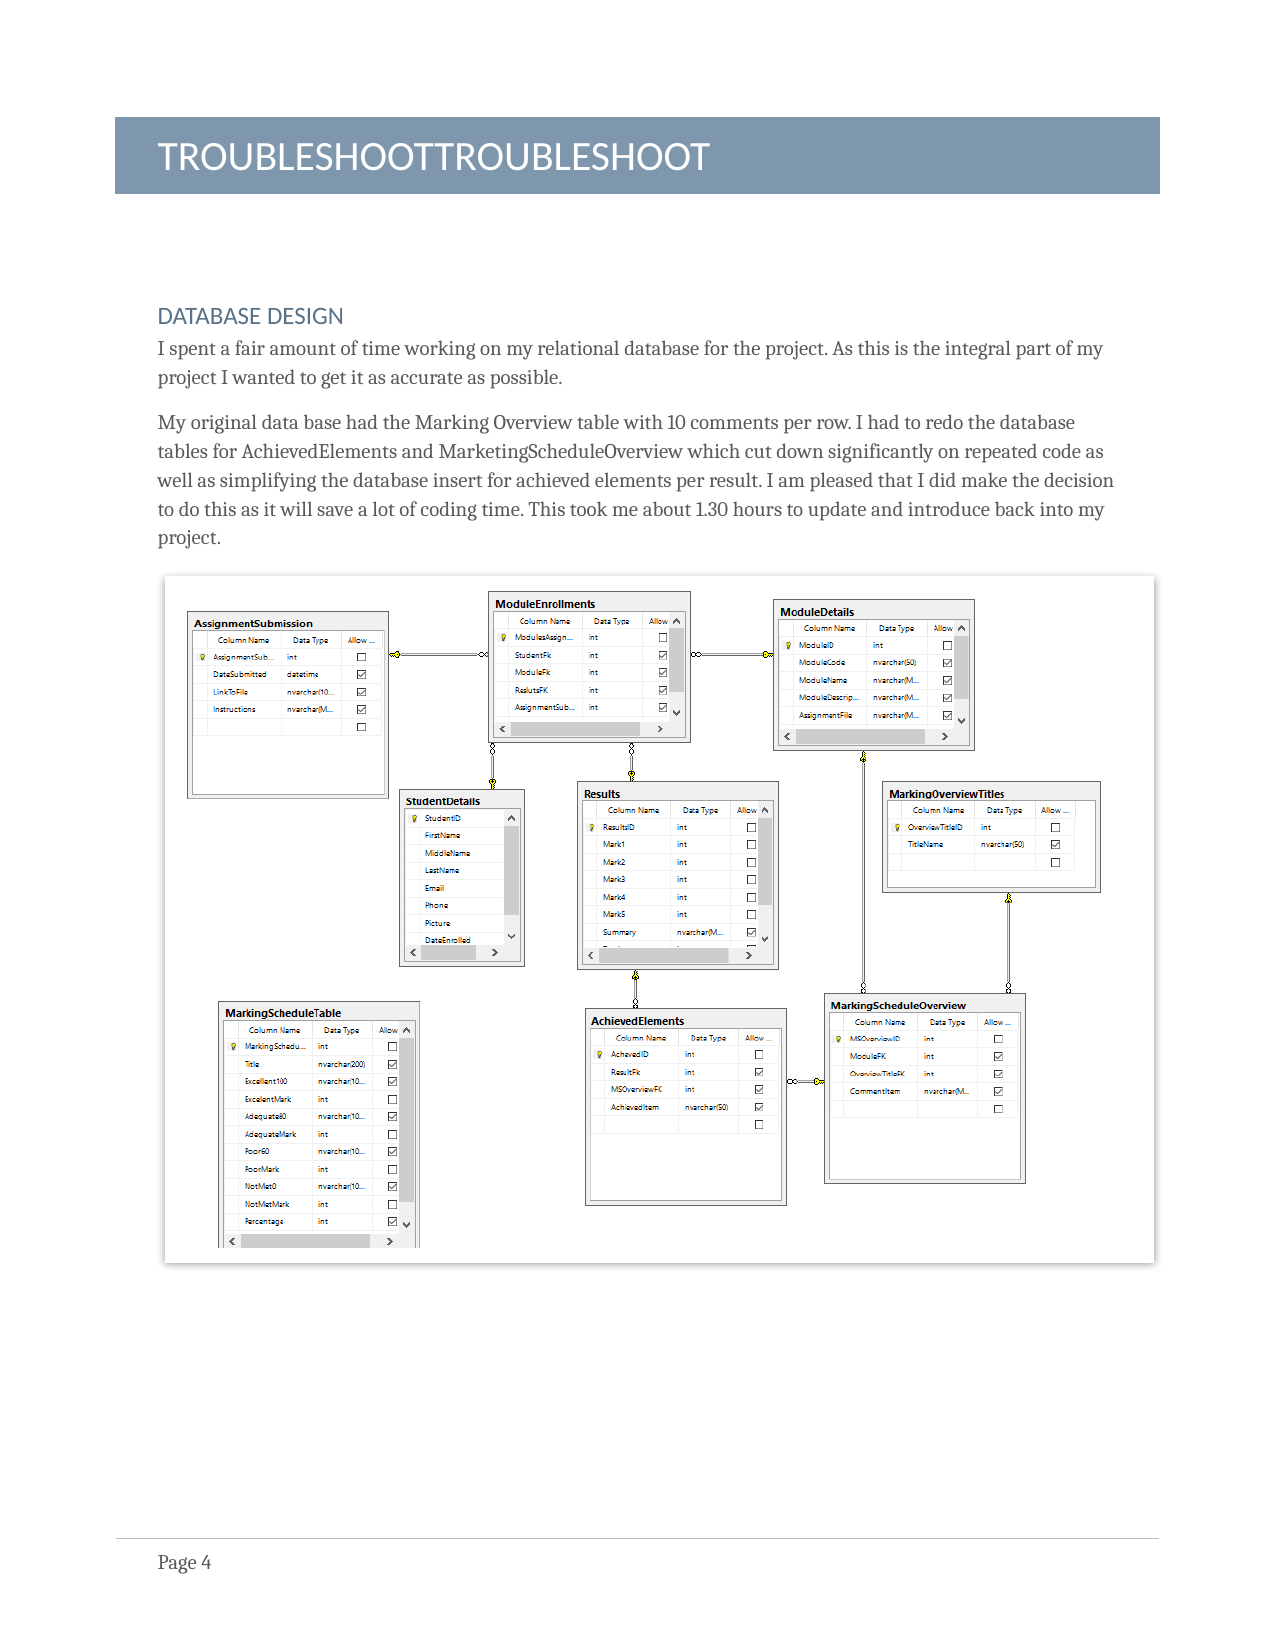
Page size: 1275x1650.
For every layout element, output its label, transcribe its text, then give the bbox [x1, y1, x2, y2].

picture [179, 590, 1139, 1248]
subtitle Database design [157, 300, 1117, 331]
text My original data base had the Marking Overview table with 10 comments per row. I had to redo the database tables for AchievedElements and MarketingScheduleOverview which cut down significantly on repeated code as well as simplifying the database insert for achieved elements per result. I am pleased that I did make the decision to do this as it will save a lot of coding time. This took me about 1.30 hours to update and introduce back into my project. [157, 411, 1117, 550]
text I spent a fair amount of time working on my relational database for the project. As this is the integral part of my project I wanted to get it as accurate as possible. [157, 337, 1117, 389]
